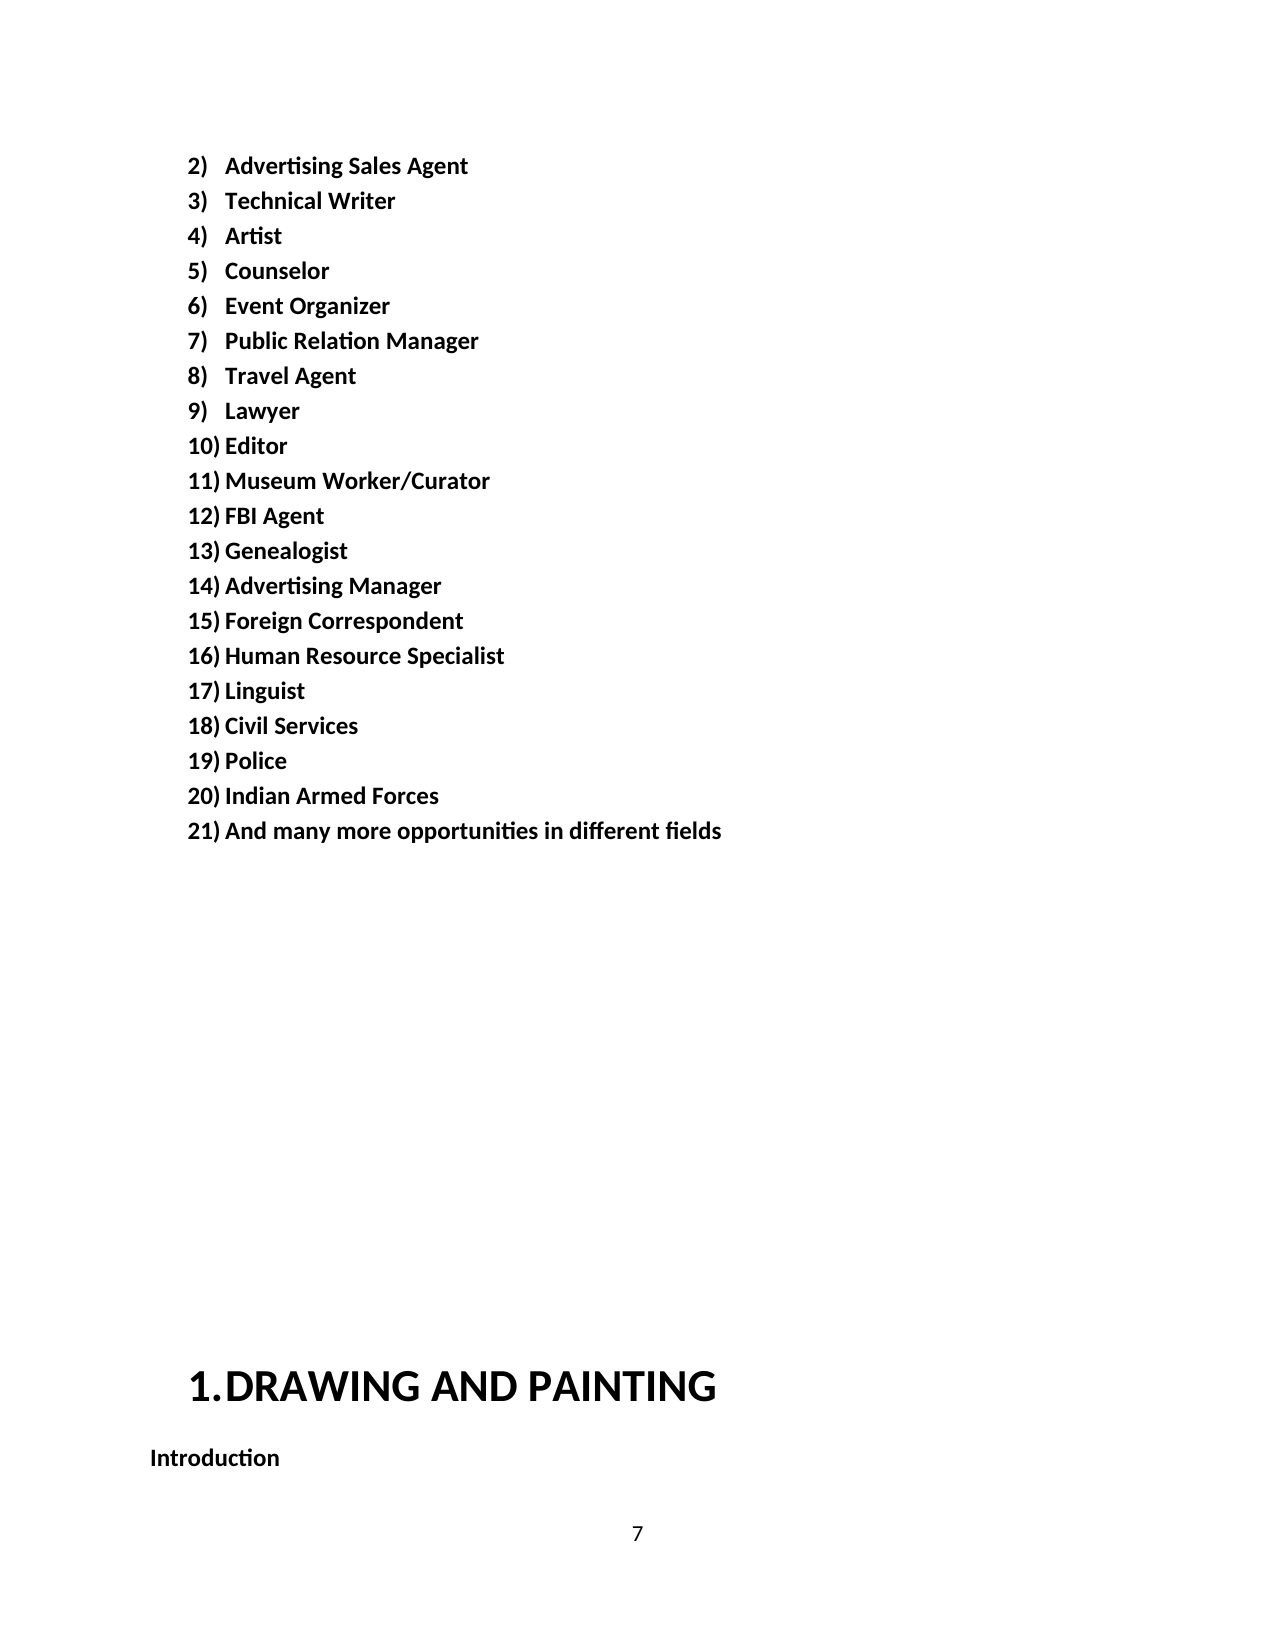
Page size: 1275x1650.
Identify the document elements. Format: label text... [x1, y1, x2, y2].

list Museum Worker/Curator [187, 465, 1125, 496]
list Technical Writer [187, 185, 1125, 216]
list Event Organizer [187, 290, 1125, 321]
list DRAWING AND PAINTING [187, 1357, 1125, 1413]
list Genealogist [187, 535, 1125, 566]
list Civil Services [187, 710, 1125, 741]
list Advertising Manager [187, 570, 1125, 601]
list Indian Armed Forces [187, 780, 1125, 811]
list Lawyer [187, 395, 1125, 426]
list Artist [187, 220, 1125, 251]
list Editor [187, 430, 1125, 461]
list Human Resource Specialist [187, 640, 1125, 671]
list Linguist [187, 675, 1125, 706]
list Police [187, 745, 1125, 776]
list Public Relation Manager [187, 325, 1125, 356]
list Advertising Sales Agent [187, 150, 1125, 181]
list FBI Agent [187, 500, 1125, 531]
list Foreign Correspondent [187, 605, 1125, 636]
list And many more opportunities in different fields [187, 815, 1125, 846]
list Counselor [187, 255, 1125, 286]
text Introduction [150, 1442, 1125, 1472]
list Travel Agent [187, 360, 1125, 391]
